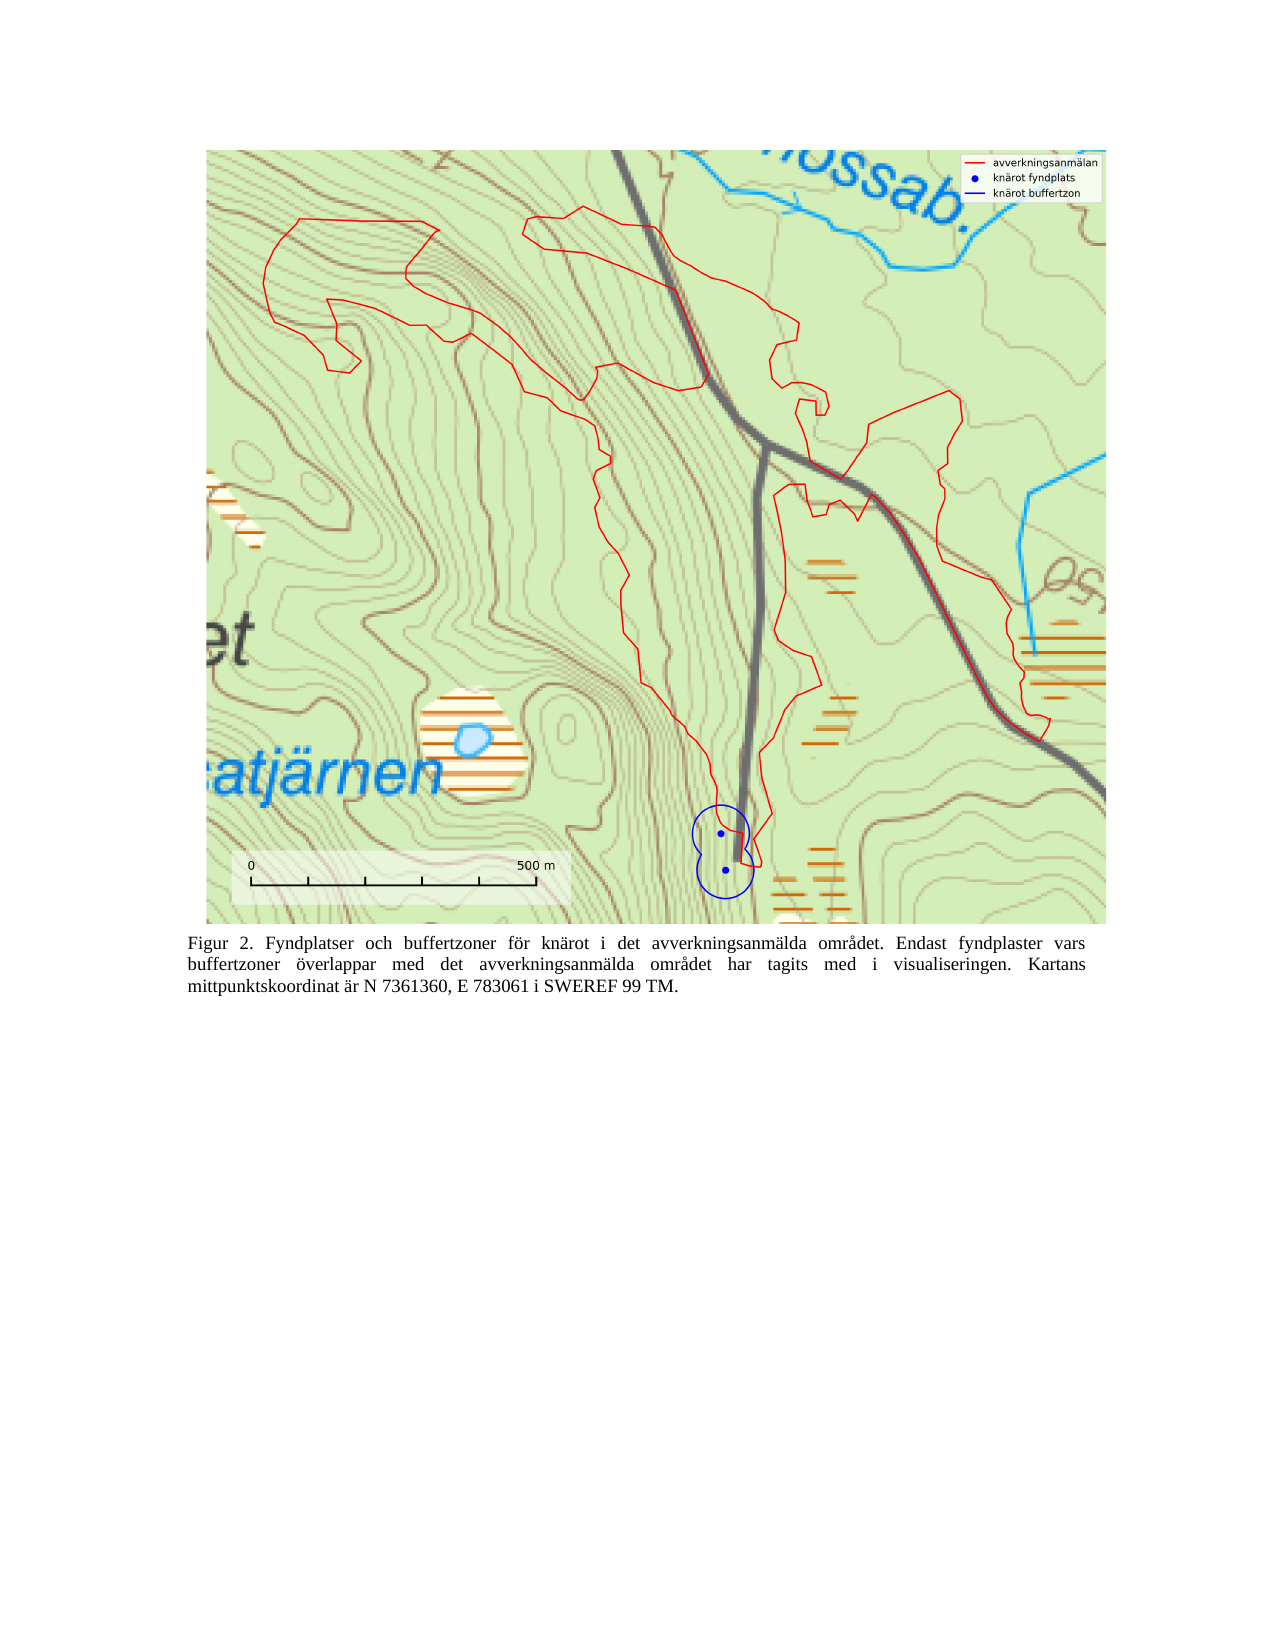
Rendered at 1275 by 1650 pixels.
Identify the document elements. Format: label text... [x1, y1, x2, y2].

text Figur 2. Fyndplatser och buffertzoner för knärot i det avverkningsanmälda området. Endast fyndplaster vars buffertzoner överlappar med det avverkningsanmälda området har tagits med i visualiseringen. Kartans mittpunktskoordinat är N 7361360, E 783061 i SWEREF 99 TM. [187, 932, 1087, 996]
picture [206, 150, 1107, 924]
